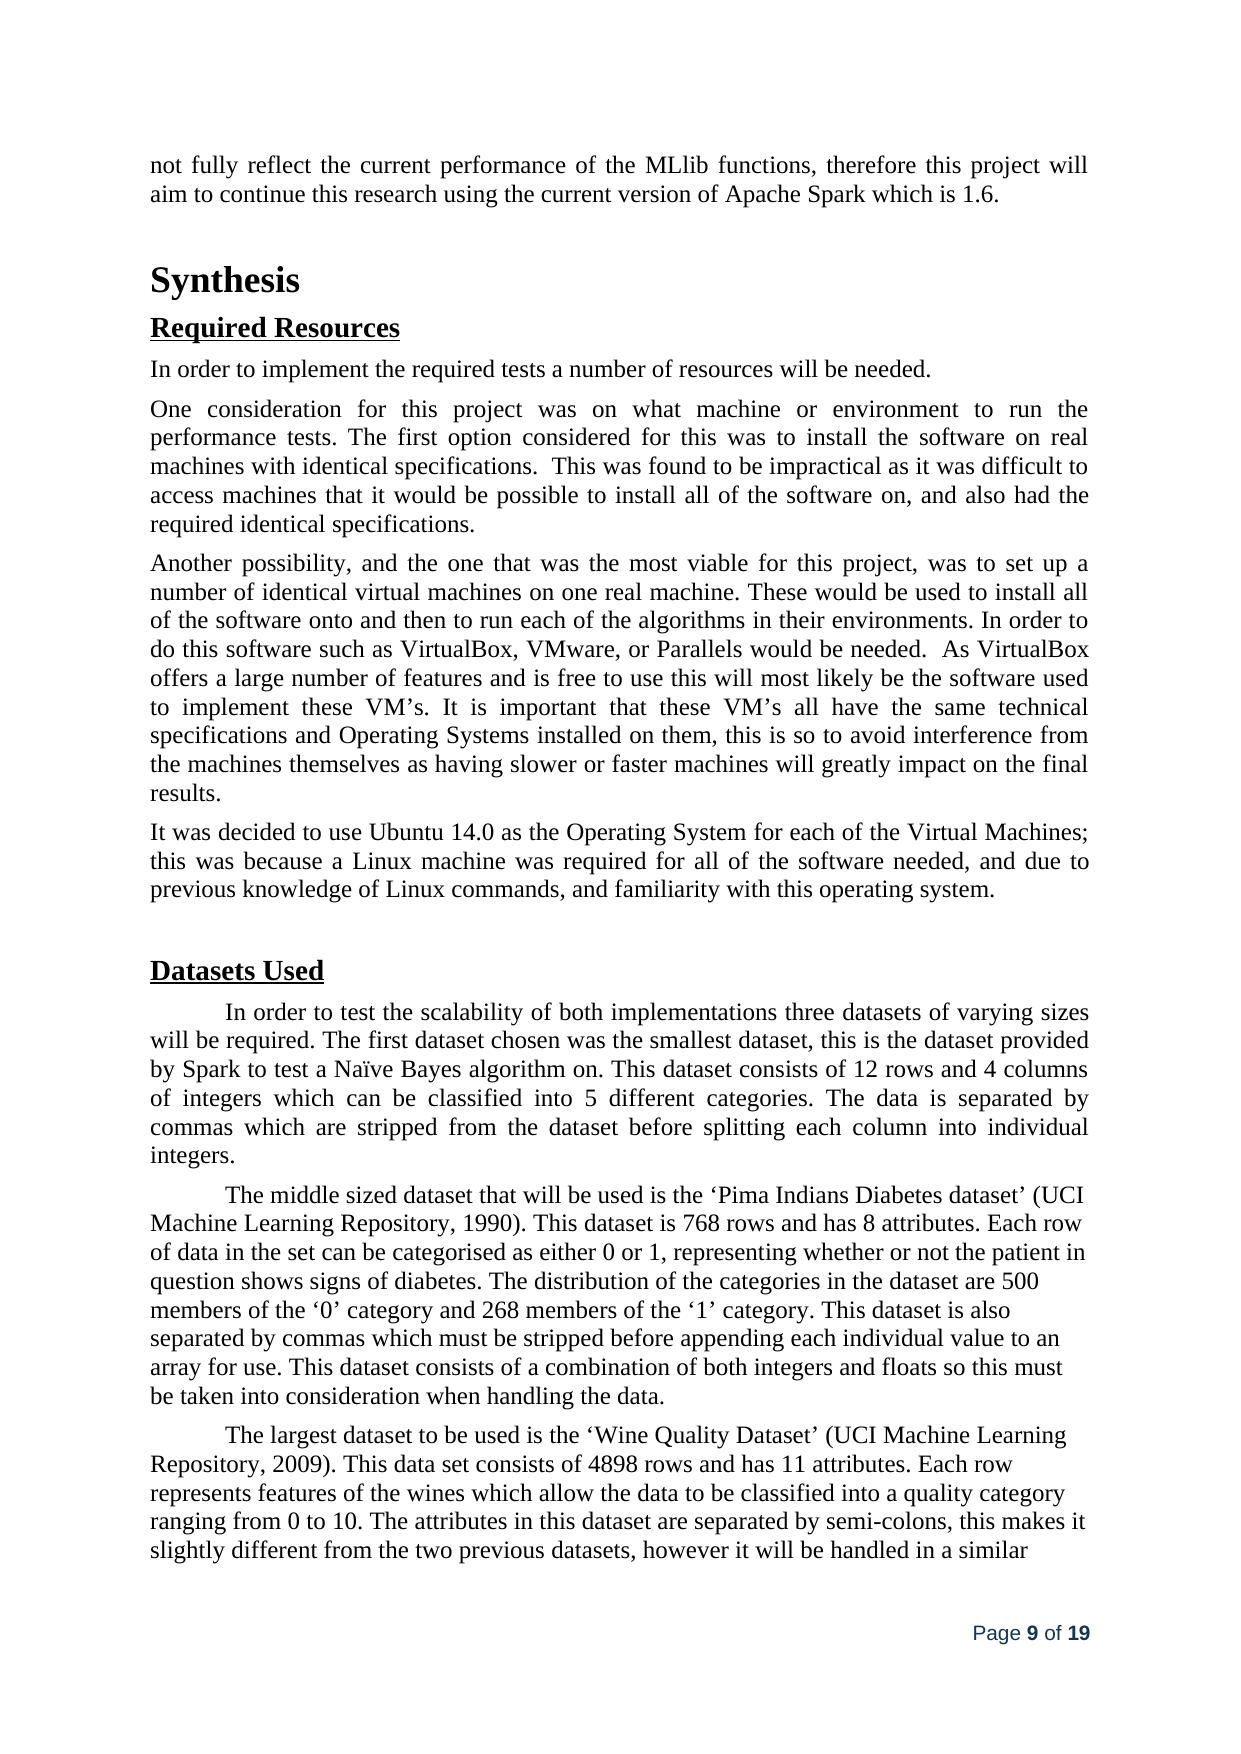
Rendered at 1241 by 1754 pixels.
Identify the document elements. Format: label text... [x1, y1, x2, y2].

text Datasets Used [150, 953, 1090, 986]
text Required Resources [150, 311, 1090, 344]
text In order to implement the required tests a number of resources will be needed. [150, 354, 1090, 383]
text Synthesis [150, 257, 1090, 300]
text Another possibility, and the one that was the most viable for this project, was to set up a number of identical virtual machines on one real machine. These would be used to install all of the software onto and then to run each of the algorithms in their environments. In order to do this software such as VirtualBox, VMware, or Parallels would be needed. As VirtualBox offers a large number of features and is free to use this will most likely be the software used to implement these VM’s. It is important that these VM’s all have the same technical specifications and Operating Systems installed on them, this is so to avoid interference from the machines themselves as having slower or faster machines will greatly impact on the final results. [150, 548, 1090, 807]
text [150, 1420, 1090, 1564]
text It was decided to use Ubuntu 14.0 as the Operating System for each of the Virtual Machines; this was because a Linux machine was required for all of the software needed, and due to previous knowledge of Linux commands, and familiarity with this operating system. [150, 817, 1090, 903]
text In order to test the scalability of both implementations three datasets of varying sizes will be required. The first dataset chosen was the smallest dataset, this is the dataset provided by Spark to test a Naïve Bayes algorithm on. This dataset consists of 12 rows and 4 columns of integers which can be classified into 5 different categories. The data is separated by commas which are stripped from the dataset before splitting each column into individual integers. [150, 997, 1090, 1169]
text The middle sized dataset that will be used is the ‘Pima Indians Diabetes dataset’ (UCI Machine Learning Repository, 1990). This dataset is 768 rows and has 8 attributes. Each row of data in the set can be categorised as either 0 or 1, representing whether or not the patient in question shows signs of diabetes. The distribution of the categories in the dataset are 500 members of the ‘0’ category and 268 members of the ‘1’ category. This dataset is also separated by commas which must be stripped before appending each individual value to an array for use. This dataset consists of a combination of both integers and floats so this must be taken into consideration when handling the data. [150, 1180, 1090, 1410]
text One consideration for this project was on what machine or environment to run the performance tests. The first option considered for this was to install the software on real machines with identical specifications. This was found to be impractical as it was difficult to access machines that it would be possible to install all of the software on, and also had the required identical specifications. [150, 394, 1090, 537]
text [150, 150, 1090, 207]
